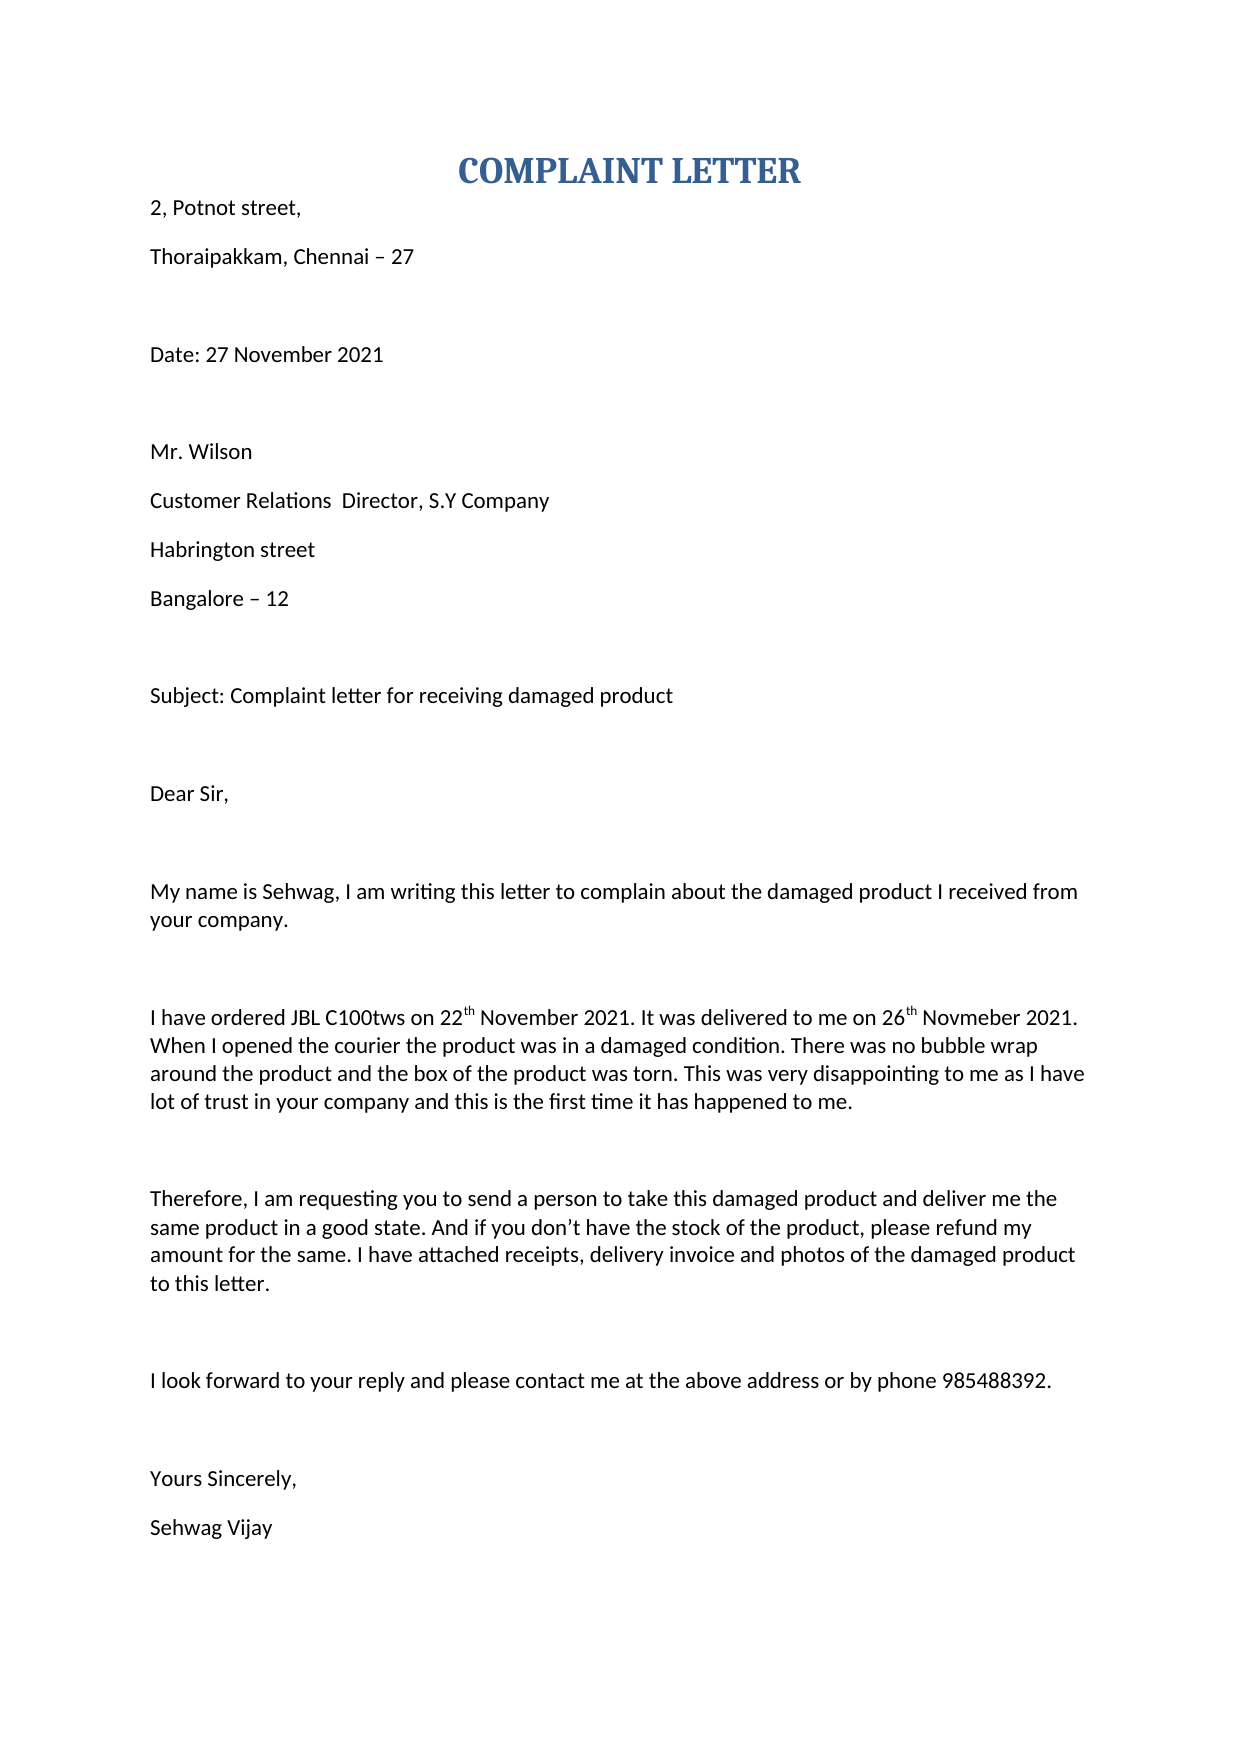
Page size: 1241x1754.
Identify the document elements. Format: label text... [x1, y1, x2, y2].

text I have ordered JBL C100tws on 22th November 2021. It was delivered to me on 26th Novmeber 2021. When I opened the courier the product was in a damaged condition. There was no bubble wrap around the product and the box of the product was torn. This was very disappointing to me as I have lot of trust in your company and this is the first time it has happened to me. [150, 1003, 1090, 1115]
text Mr. Wilson [150, 437, 1090, 465]
text Date: 27 November 2021 [150, 340, 1090, 368]
text Therefore, I am requesting you to send a person to take this damaged product and deliver me the same product in a good state. And if you don’t have the stock of the product, please refund my amount for the same. I have attached receipts, delivery invoice and photos of the damaged product to this letter. [150, 1184, 1090, 1297]
text Customer Relations Director, S.Y Company [150, 486, 1090, 514]
text Habrington street [150, 535, 1090, 563]
text Thoraipakkam, Chennai – 27 [150, 242, 1090, 270]
text I look forward to your reply and please contact me at the above address or by phone 985488392. [150, 1366, 1090, 1394]
text Yours Sincerely, [150, 1464, 1090, 1492]
text Bangalore – 12 [150, 584, 1090, 612]
text Dear Sir, [150, 779, 1090, 807]
subtitle COMPLAINT LETTER [150, 150, 1090, 193]
text Sehwag Vijay [150, 1513, 1090, 1541]
text 2, Potnot street, [150, 193, 1090, 221]
text My name is Sehwag, I am writing this letter to complain about the damaged product I received from your company. [150, 877, 1090, 933]
text Subject: Complaint letter for receiving damaged product [150, 682, 1090, 710]
